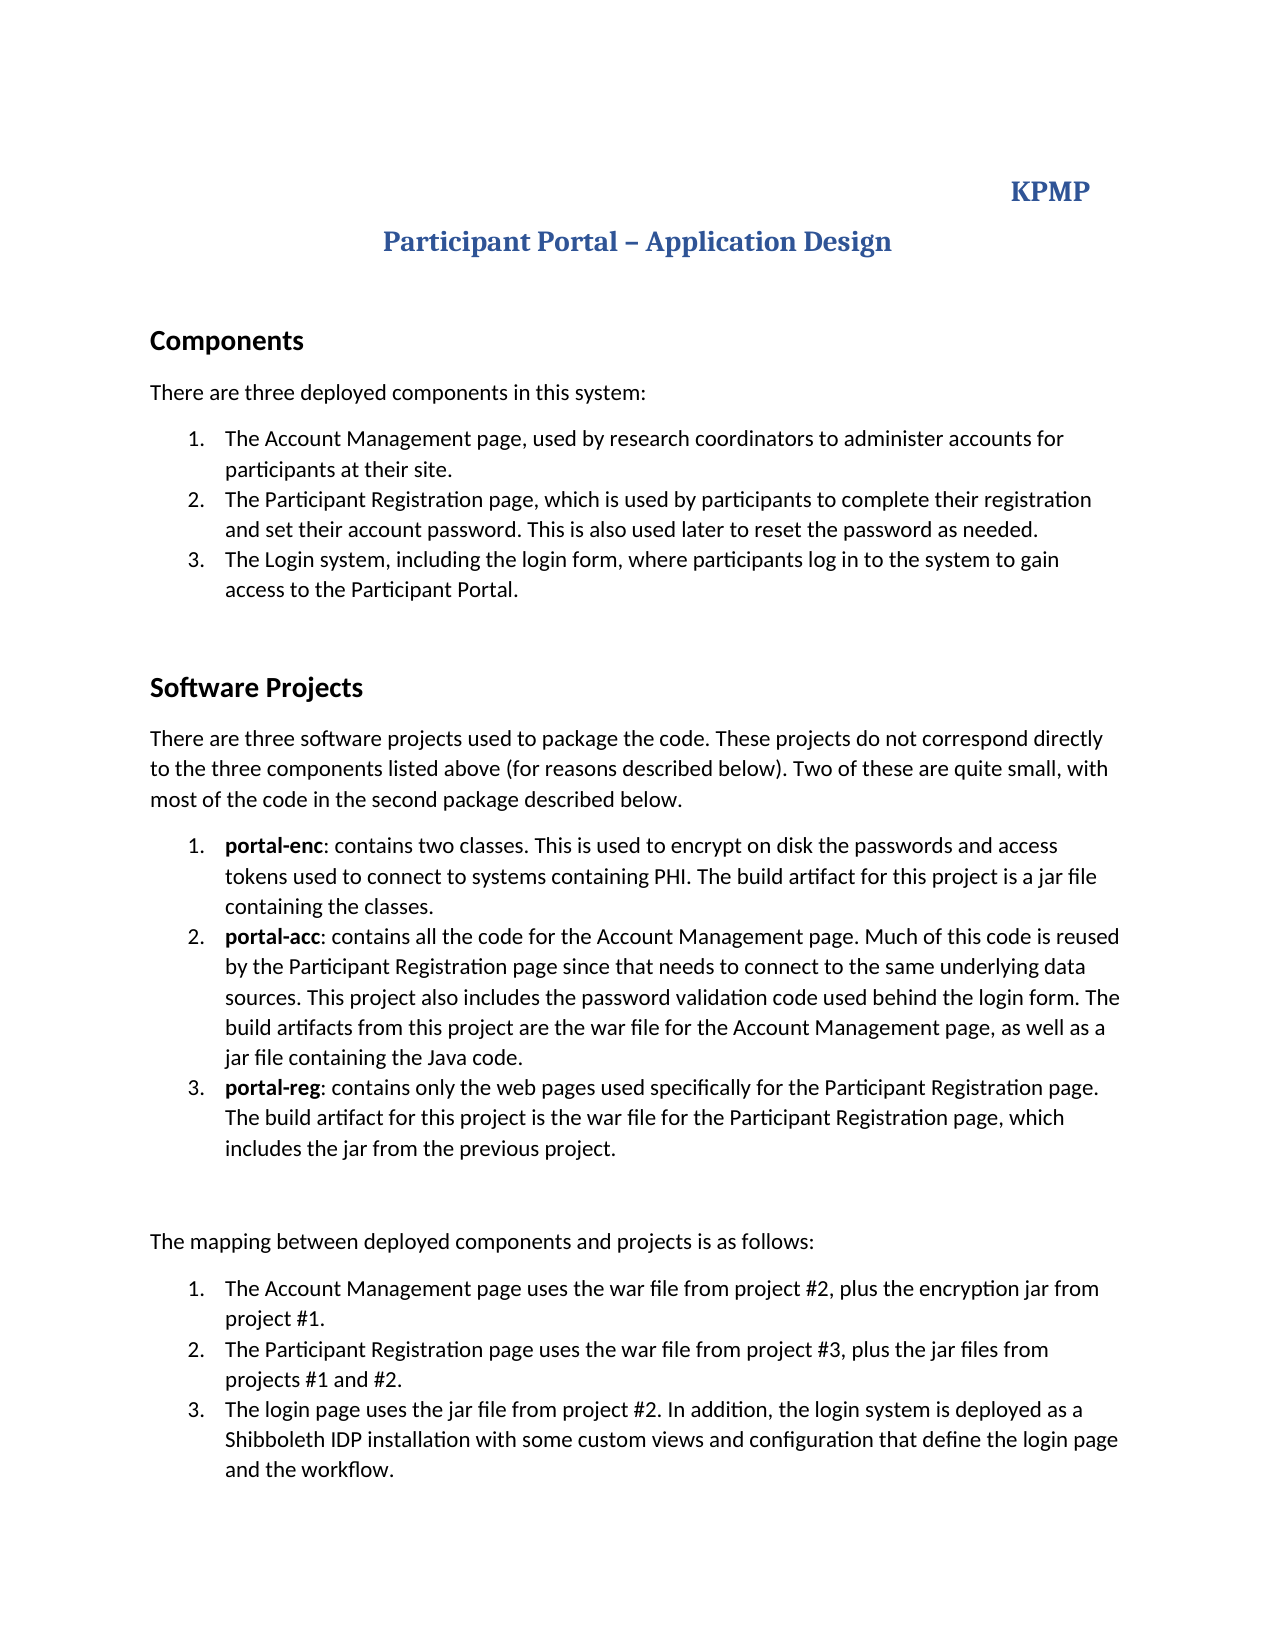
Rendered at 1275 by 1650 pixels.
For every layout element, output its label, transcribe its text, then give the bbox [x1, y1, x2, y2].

list portal-acc: contains all the code for the Account Management page. Much of this code is reused by the Participant Registration page since that needs to connect to the same underlying data sources. This project also includes the password validation code used behind the login form. The build artifacts from this project are the war file for the Account Management page, as well as a jar file containing the Java code. [187, 922, 1125, 1071]
list portal-reg: contains only the web pages used specifically for the Participant Registration page. The build artifact for this project is the war file for the Participant Registration page, which includes the jar from the previous project. [187, 1073, 1125, 1162]
list The Account Management page uses the war file from project #2, plus the encryption jar from project #1. [187, 1274, 1125, 1333]
text There are three deployed components in this system: [150, 378, 1125, 406]
list The Account Management page, used by research coordinators to administer accounts for participants at their site. [187, 424, 1125, 483]
list portal-enc: contains two classes. This is used to encrypt on disk the passwords and access tokens used to connect to systems containing PHI. The build artifact for this project is a jar file containing the classes. [187, 832, 1125, 920]
list The Login system, including the login form, where participants log in to the system to gain access to the Participant Portal. [187, 545, 1125, 603]
list The Participant Registration page, which is used by participants to complete their registration and set their account password. This is also used later to reset the password as needed. [187, 485, 1125, 543]
list The login page uses the jar file from project #2. In addition, the login system is deployed as a Shibboleth IDP installation with some custom views and configuration that define the login page and the workflow. [187, 1395, 1125, 1484]
subtitle KPMP Participant Portal – Application Design [150, 175, 1125, 259]
text Software Projects [150, 669, 1125, 705]
text The mapping between deployed components and projects is as follows: [150, 1227, 1125, 1256]
list The Participant Registration page uses the war file from project #3, plus the jar files from projects #1 and #2. [187, 1335, 1125, 1393]
text There are three software projects used to package the code. These projects do not correspond directly to the three components listed above (for reasons described below). Two of these are quite small, with most of the code in the second package described below. [150, 724, 1125, 813]
text Components [150, 322, 1125, 358]
